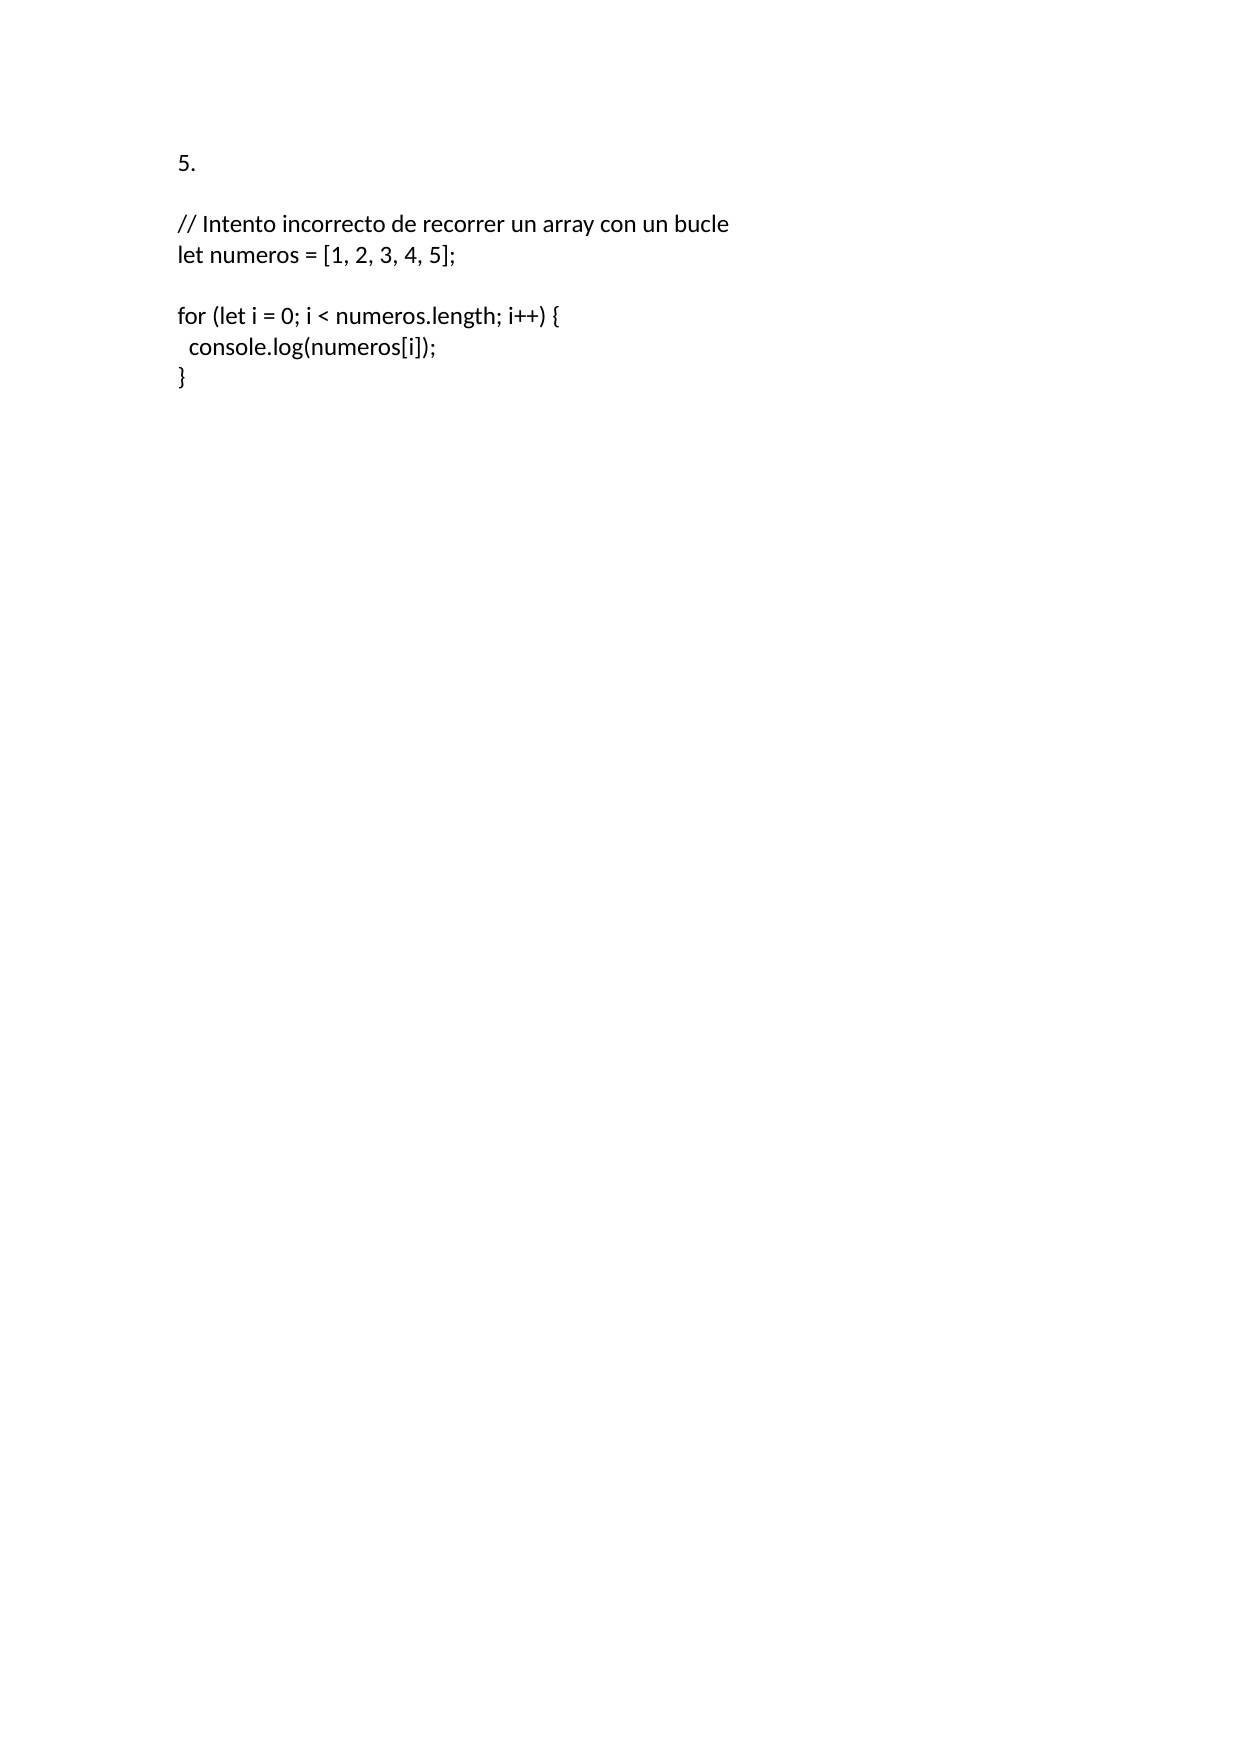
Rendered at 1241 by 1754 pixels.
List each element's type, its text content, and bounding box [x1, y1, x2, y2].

text for (let i = 0; i < numeros.length; i++) { [177, 300, 1063, 331]
text 5. [177, 148, 1063, 178]
text // Intento incorrecto de recorrer un array con un bucle [177, 209, 1063, 239]
text console.log(numeros[i]); [177, 331, 1063, 361]
text } [177, 361, 1063, 392]
text let numeros = [1, 2, 3, 4, 5]; [177, 239, 1063, 270]
